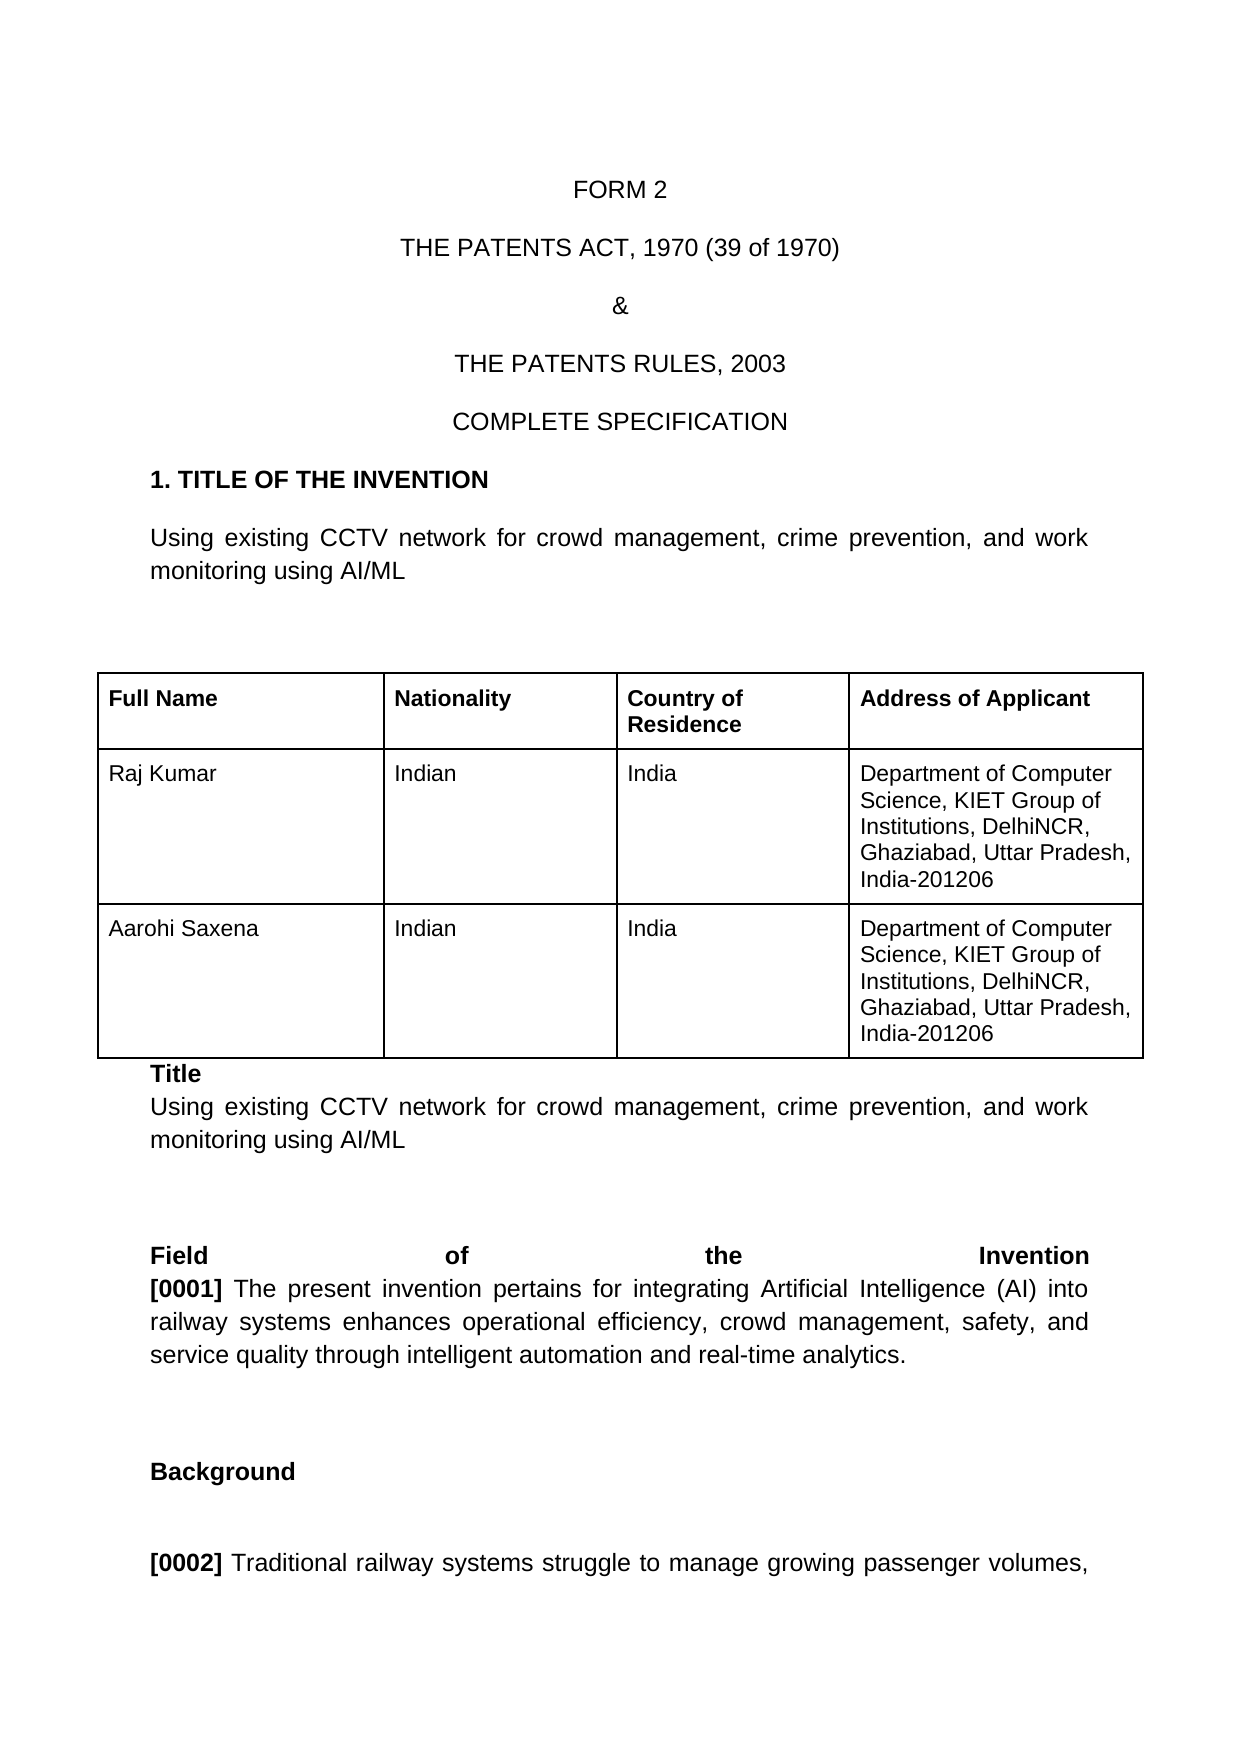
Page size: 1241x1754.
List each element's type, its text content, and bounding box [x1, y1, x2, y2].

text 1. TITLE OF THE INVENTION [150, 465, 1090, 494]
table_header Address of Applicant [850, 674, 1142, 748]
table_header Nationality [385, 674, 616, 748]
table_cell India [618, 750, 848, 902]
table_cell Aarohi Saxena [99, 905, 383, 1057]
text Title Using existing CCTV network for crowd management, crime prevention, and work monitoring using AI/ML [150, 1059, 1090, 1154]
table_cell Raj Kumar [99, 750, 383, 902]
table_cell Department of Computer Science, KIET Group of Institutions, DelhiNCR, Ghaziabad, Uttar Pradesh, India-201206 [850, 750, 1142, 902]
text Using existing CCTV network for crowd management, crime prevention, and work monitoring using AI/ML [150, 523, 1090, 585]
text FORM 2 [150, 175, 1090, 204]
table_header Country of Residence [618, 674, 848, 748]
text THE PATENTS ACT, 1970 (39 of 1970) [150, 233, 1090, 262]
table_cell India [618, 905, 848, 1057]
text COMPLETE SPECIFICATION [150, 407, 1090, 436]
text Background [150, 1456, 1090, 1485]
table_header Full Name [99, 674, 383, 748]
table_cell Indian [385, 750, 616, 902]
text Field of the Invention [0001] The present invention pertains for integrating Artificial Intelligence (AI) into railway systems enhances operational efficiency, crowd management, safety, and service quality through intelligent automation and real-time analytics. [150, 1241, 1090, 1369]
table_cell Indian [385, 905, 616, 1057]
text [150, 1514, 1090, 1576]
table_cell Department of Computer Science, KIET Group of Institutions, DelhiNCR, Ghaziabad, Uttar Pradesh, India-201206 [850, 905, 1142, 1057]
text THE PATENTS RULES, 2003 [150, 349, 1090, 378]
text & [150, 291, 1090, 320]
